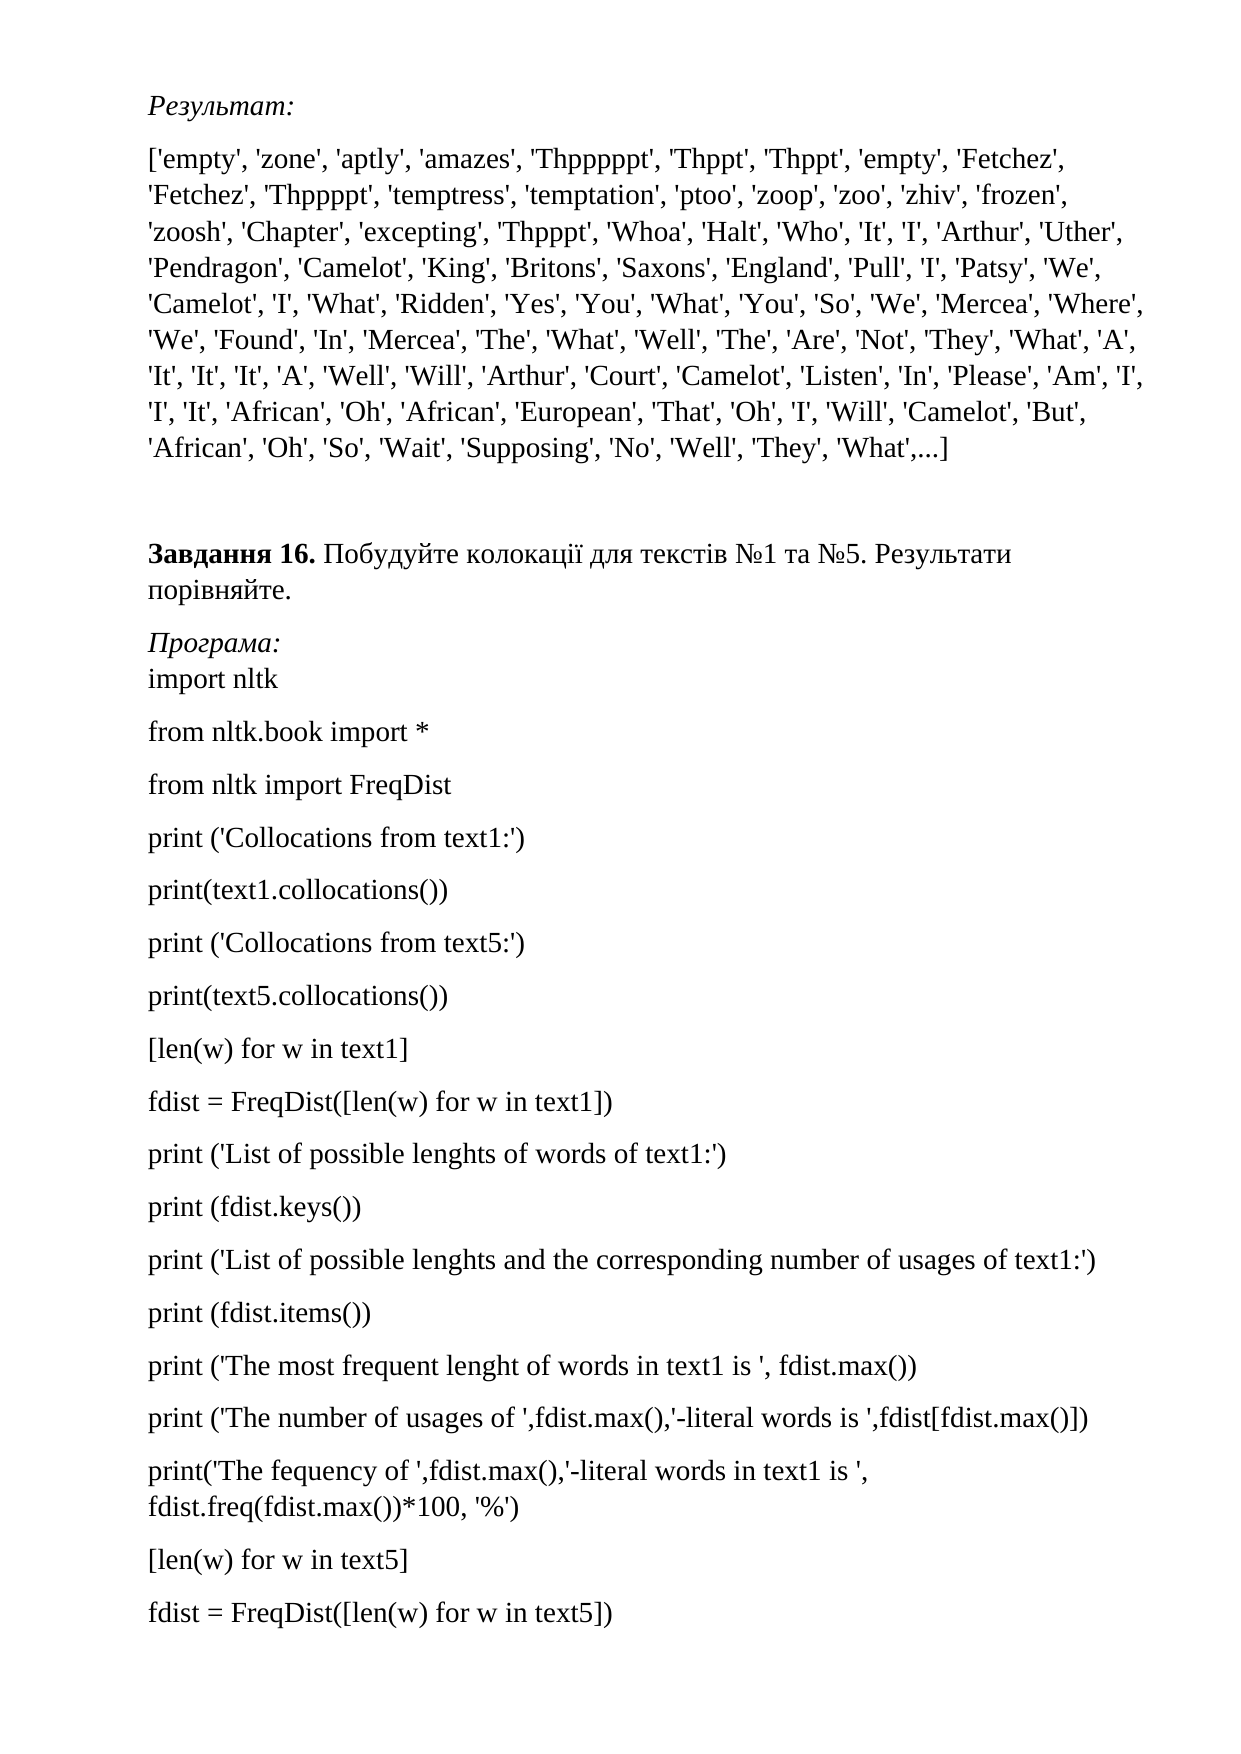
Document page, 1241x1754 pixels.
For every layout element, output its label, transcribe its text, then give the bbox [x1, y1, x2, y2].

text print ('The number of usages of ',fdist.max(),'-literal words is ',fdist[fdist.max()]) [148, 1401, 1152, 1434]
text Програма: import nltk [148, 625, 1152, 695]
text print ('The most frequent lenght of words in text1 is ', fdist.max()) [148, 1348, 1152, 1381]
text print ('Collocations from text5:') [148, 925, 1152, 959]
text print ('List of possible lenghts of words of text1:') [148, 1137, 1152, 1170]
text [len(w) for w in text1] [148, 1031, 1152, 1064]
text print(text1.collocations()) [148, 872, 1152, 906]
text print (fdist.items()) [148, 1295, 1152, 1328]
text ['empty', 'zone', 'aptly', 'amazes', 'Thpppppt', 'Thppt', 'Thppt', 'empty', 'Fetchez', 'Fetchez', 'Thppppt', 'temptress', 'temptation', 'ptoo', 'zoop', 'zoo', 'zhiv', 'frozen', 'zoosh', 'Chapter', 'excepting', 'Thpppt', 'Whoa', 'Halt', 'Who', 'It', 'I', 'Arthur', 'Uther', 'Pendragon', 'Camelot', 'King', 'Britons', 'Saxons', 'England', 'Pull', 'I', 'Patsy', 'We', 'Camelot', 'I', 'What', 'Ridden', 'Yes', 'You', 'What', 'You', 'So', 'We', 'Mercea', 'Where', 'We', 'Found', 'In', 'Mercea', 'The', 'What', 'Well', 'The', 'Are', 'Not', 'They', 'What', 'A', 'It', 'It', 'It', 'A', 'Well', 'Will', 'Arthur', 'Court', 'Camelot', 'Listen', 'In', 'Please', 'Am', 'I', 'I', 'It', 'African', 'Oh', 'African', 'European', 'That', 'Oh', 'I', 'Will', 'Camelot', 'But', 'African', 'Oh', 'So', 'Wait', 'Supposing', 'No', 'Well', 'They', 'What',...] [148, 141, 1152, 464]
text print('The fequency of ',fdist.max(),'-literal words in text1 is ', fdist.freq(fdist.max())*100, '%') [148, 1453, 1152, 1523]
text print(text5.collocations()) [148, 978, 1152, 1012]
text fdist = FreqDist([len(w) for w in text1]) [148, 1084, 1152, 1117]
text Завдання 16. Побудуйте колокації для текстів №1 та №5. Результати порівняйте. [148, 536, 1152, 606]
text from nltk.book import * [148, 714, 1152, 748]
text from nltk import FreqDist [148, 767, 1152, 800]
text print ('List of possible lenghts and the corresponding number of usages of text1:') [148, 1242, 1152, 1276]
text [len(w) for w in text5] [148, 1542, 1152, 1576]
text print (fdist.keys()) [148, 1189, 1152, 1223]
text fdist = FreqDist([len(w) for w in text5]) [148, 1595, 1152, 1629]
text print ('Collocations from text1:') [148, 820, 1152, 853]
text Результат: [148, 88, 1152, 122]
